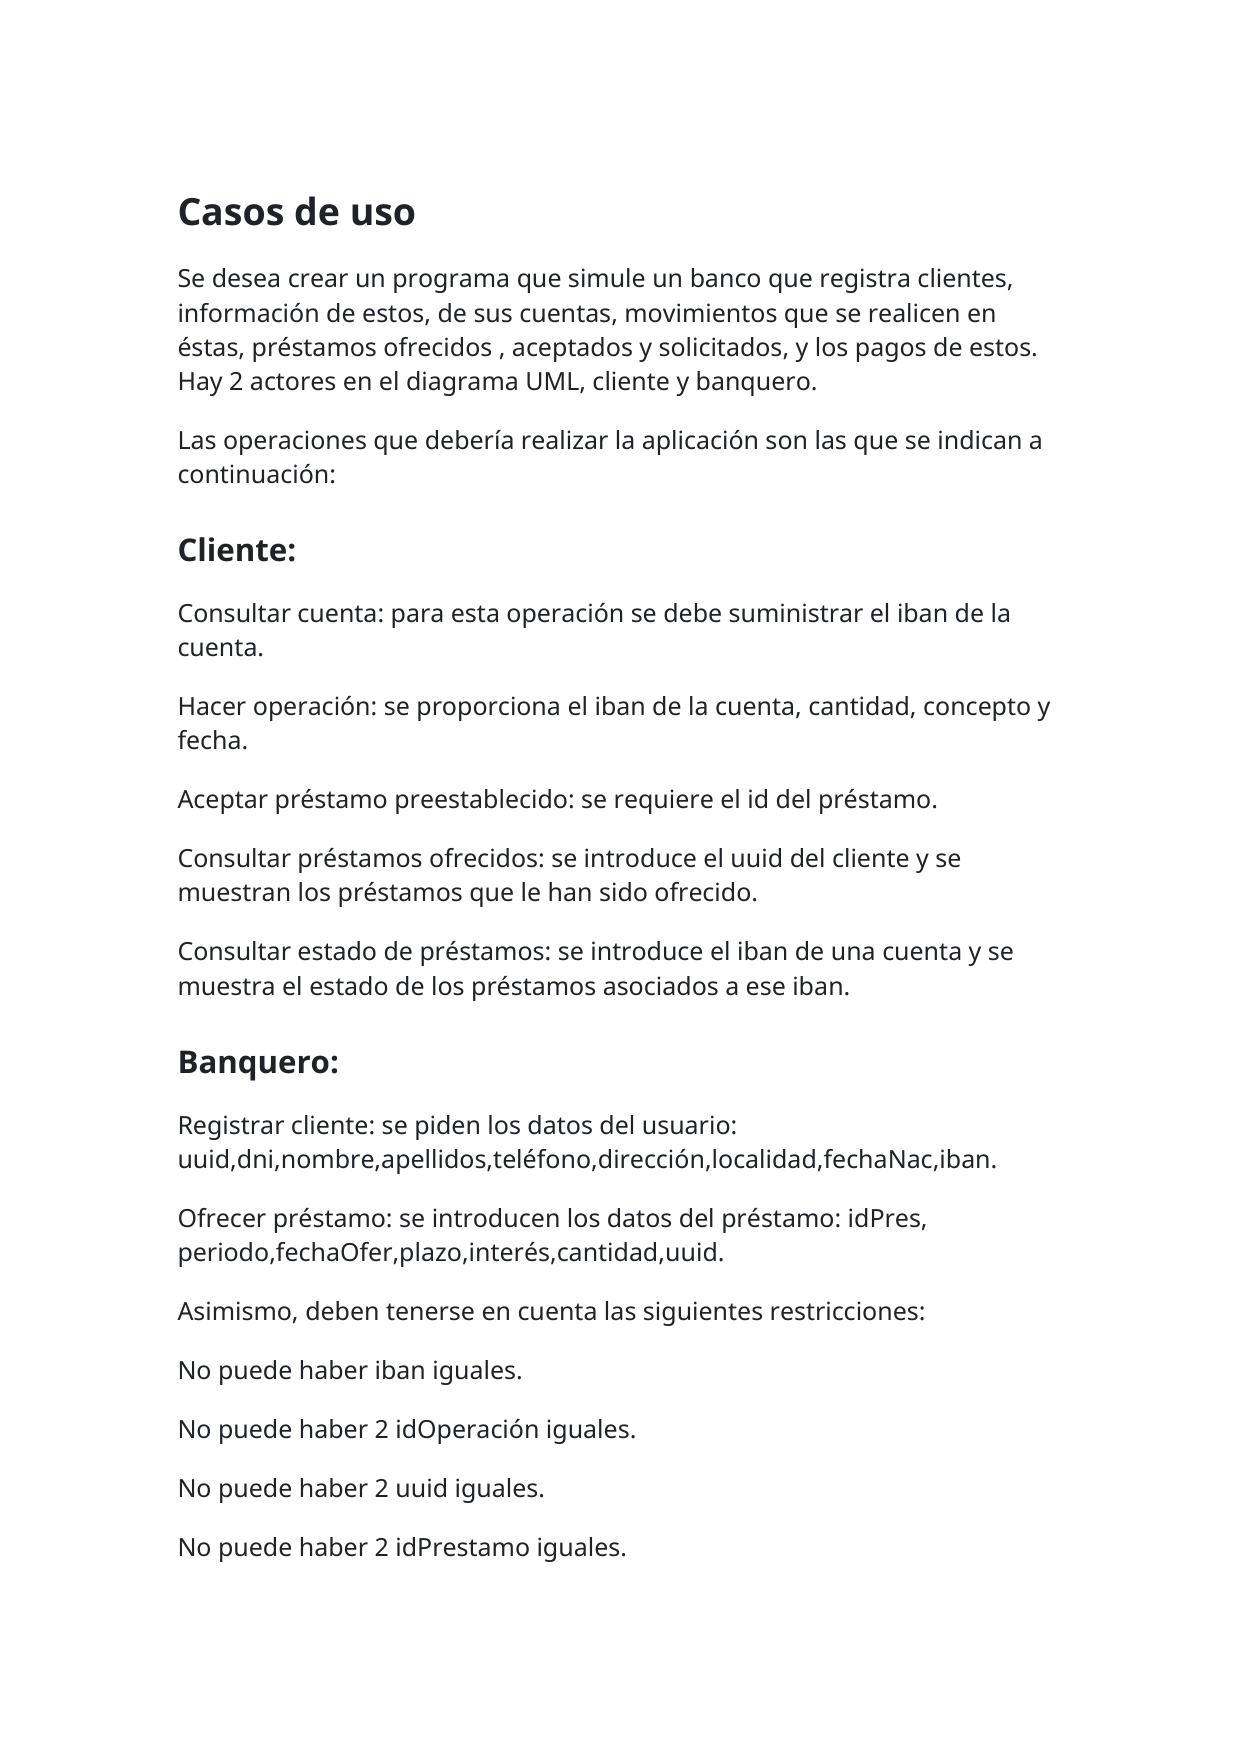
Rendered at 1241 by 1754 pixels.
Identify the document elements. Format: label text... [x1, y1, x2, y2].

text Consultar cuenta: para esta operación se debe suministrar el iban de la cuenta. [177, 596, 1063, 664]
text Cliente: [177, 528, 1063, 571]
text No puede haber 2 idOperación iguales. [177, 1412, 1063, 1446]
text Las operaciones que debería realizar la aplicación son las que se indican a continuación: [177, 422, 1063, 491]
text Asimismo, deben tenerse en cuenta las siguientes restricciones: [177, 1293, 1063, 1328]
text Hacer operación: se proporciona el iban de la cuenta, cantidad, concepto y fecha. [177, 689, 1063, 757]
text No puede haber iban iguales. [177, 1353, 1063, 1387]
text Ofrecer préstamo: se introducen los datos del préstamo: idPres, periodo,fechaOfer,plazo,interés,cantidad,uuid. [177, 1200, 1063, 1268]
text Consultar estado de préstamos: se introduce el iban de una cuenta y se muestra el estado de los préstamos asociados a ese iban. [177, 934, 1063, 1002]
text Registrar cliente: se piden los datos del usuario: uuid,dni,nombre,apellidos,teléfono,dirección,localidad,fechaNac,iban. [177, 1107, 1063, 1175]
text Se desea crear un programa que simule un banco que registra clientes, información de estos, de sus cuentas, movimientos que se realicen en éstas, préstamos ofrecidos , aceptados y solicitados, y los pagos de estos. Hay 2 actores en el diagrama UML, cliente y banquero. [177, 261, 1063, 397]
text Aceptar préstamo preestablecido: se requiere el id del préstamo. [177, 782, 1063, 816]
text Consultar préstamos ofrecidos: se introduce el uuid del cliente y se muestran los préstamos que le han sido ofrecido. [177, 841, 1063, 909]
text No puede haber 2 idPrestamo iguales. [177, 1530, 1063, 1564]
text Casos de uso [177, 185, 1063, 236]
text No puede haber 2 uuid iguales. [177, 1471, 1063, 1505]
text Banquero: [177, 1040, 1063, 1082]
